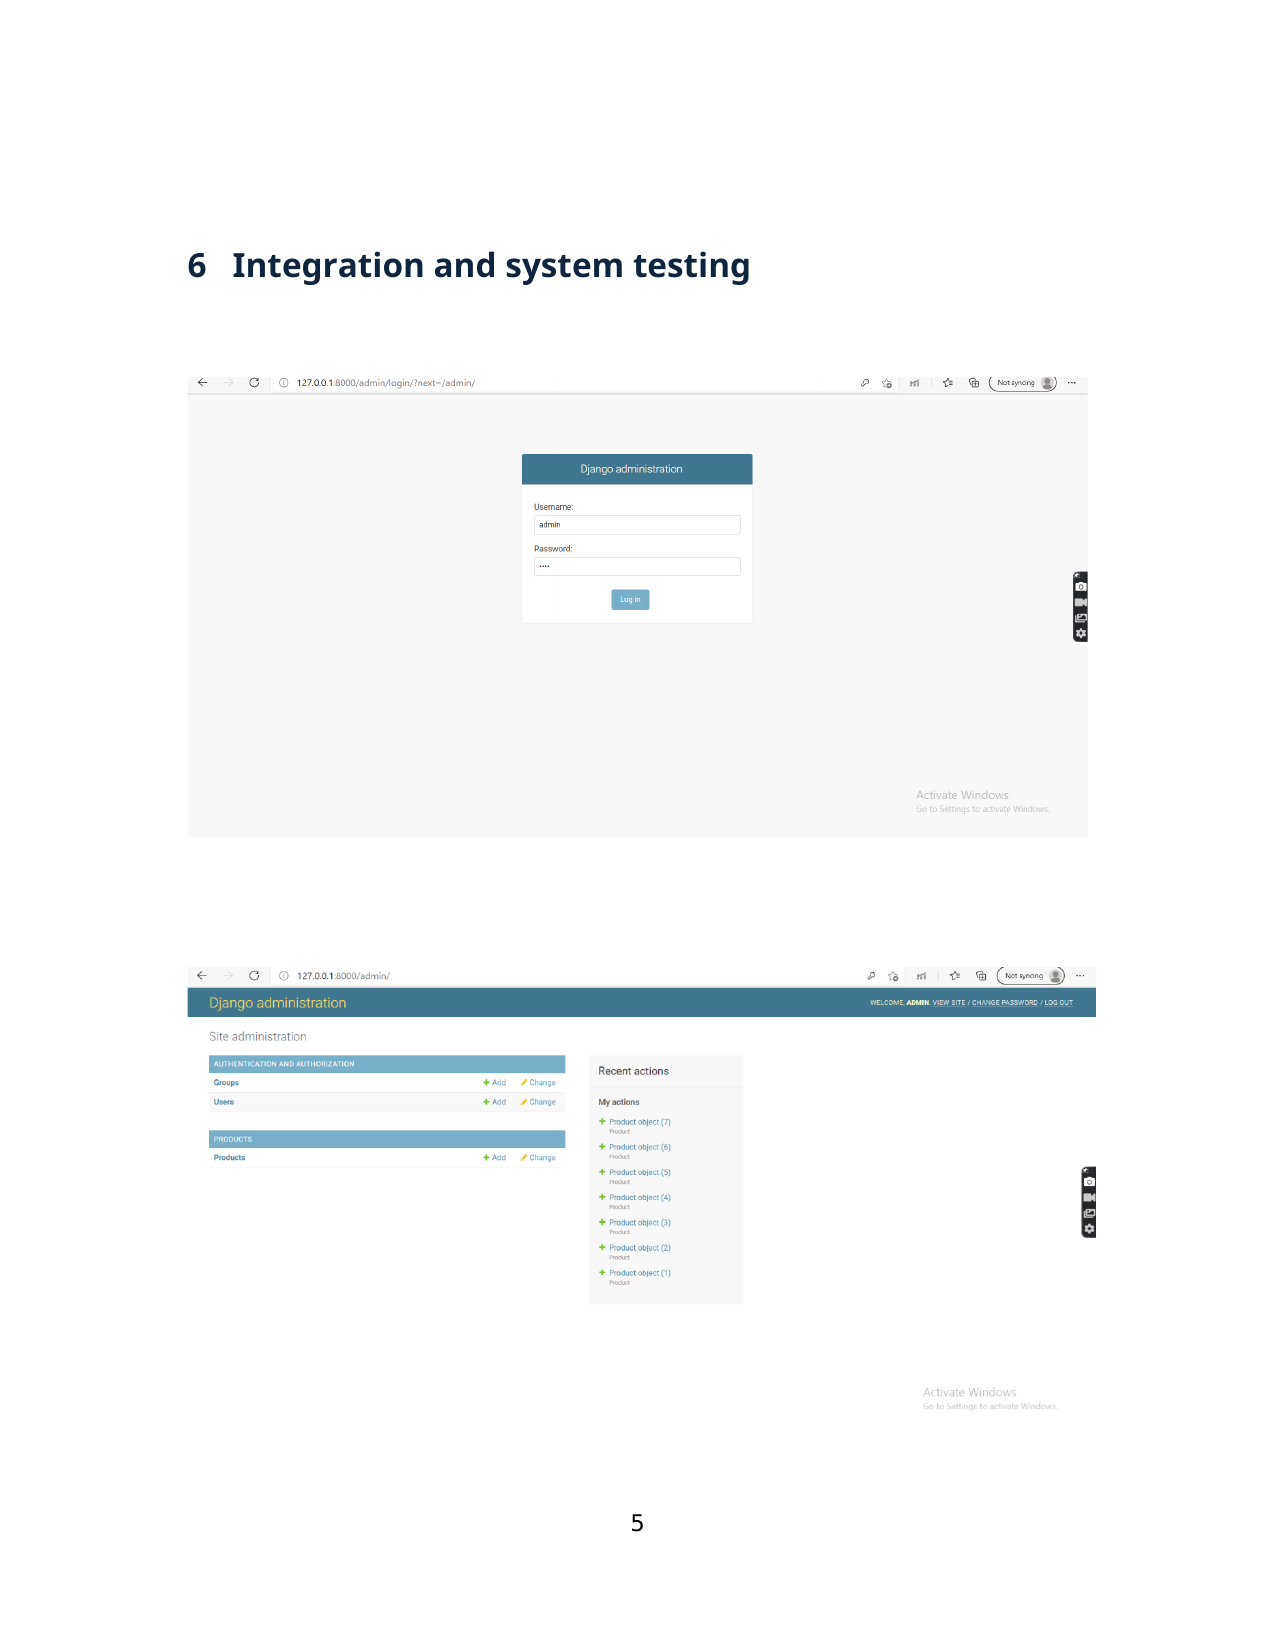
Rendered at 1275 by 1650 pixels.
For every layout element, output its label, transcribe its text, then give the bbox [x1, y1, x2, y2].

picture [187, 967, 1096, 1434]
subtitle Integration and system testing [187, 242, 1087, 287]
picture [187, 377, 1088, 837]
